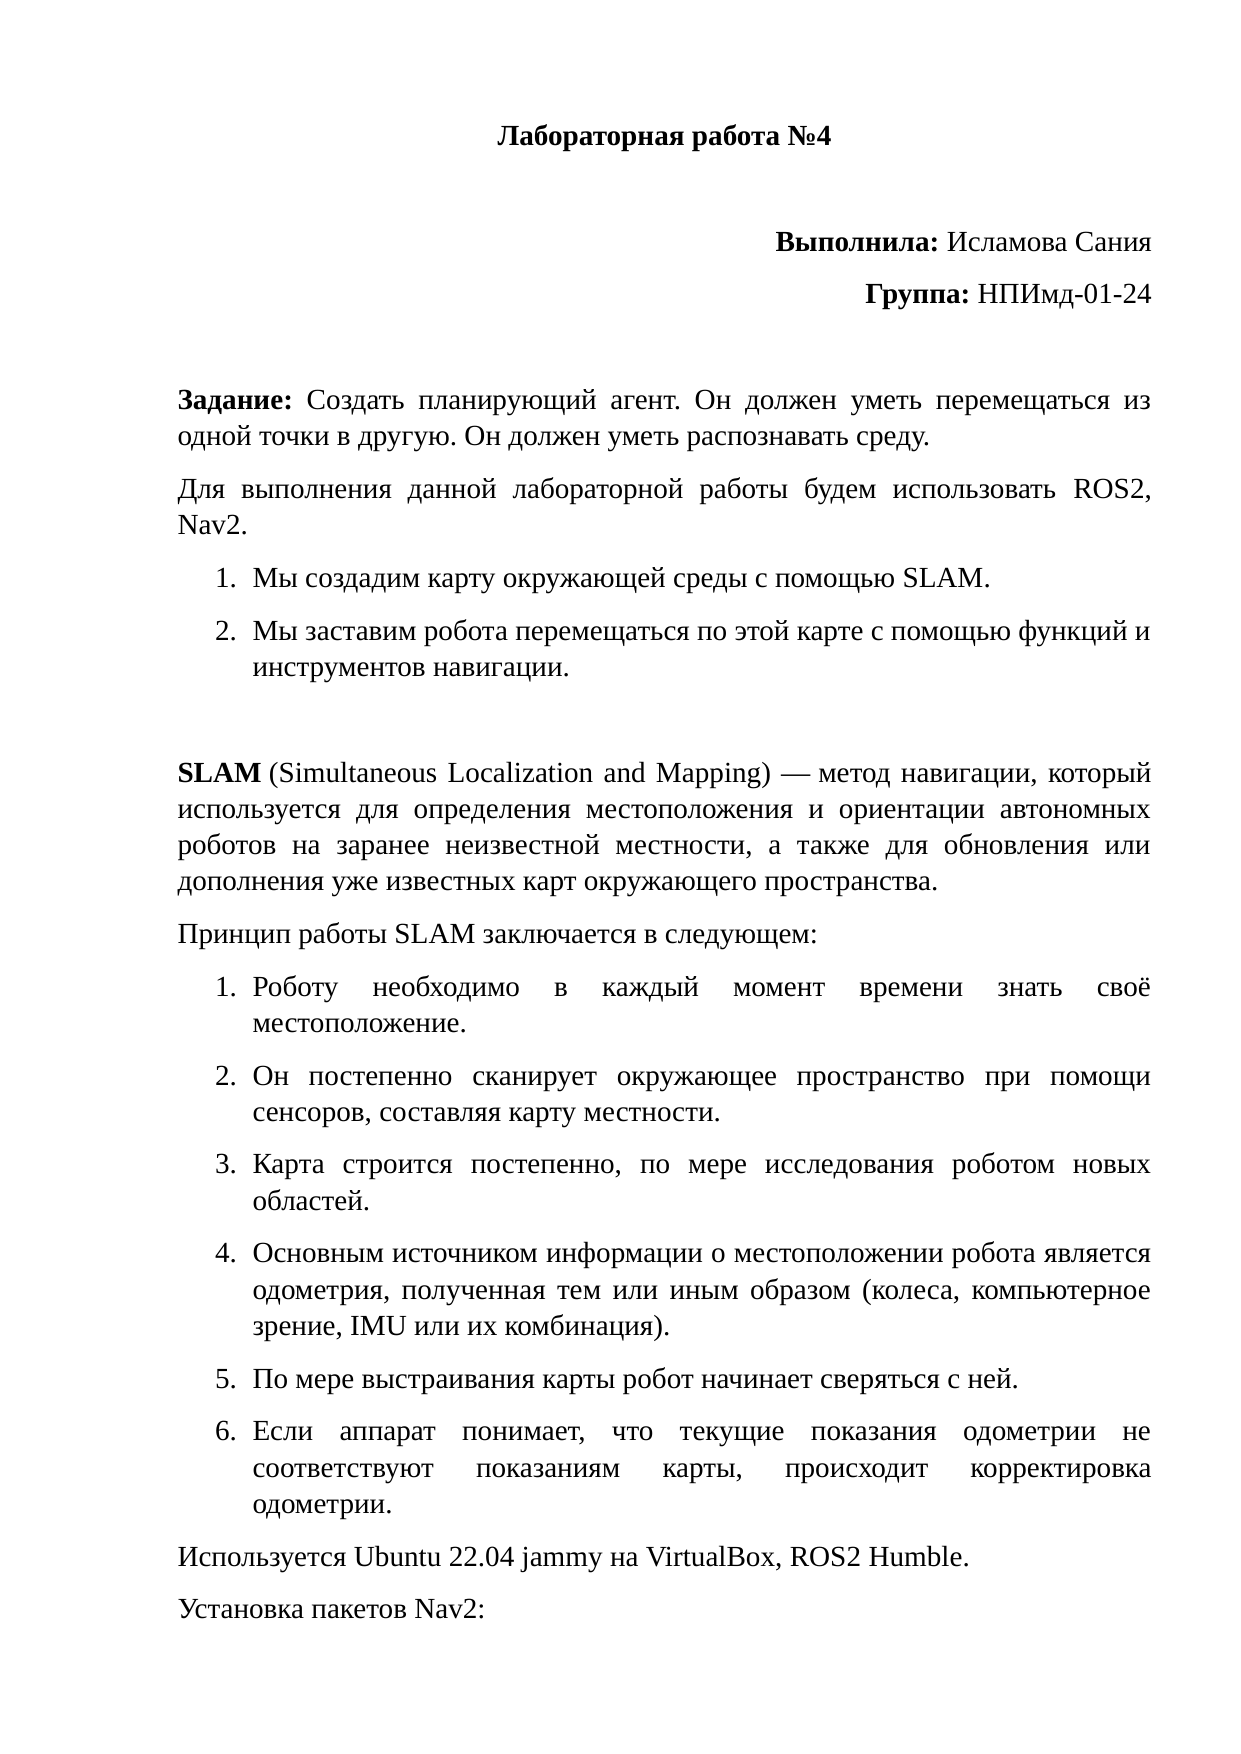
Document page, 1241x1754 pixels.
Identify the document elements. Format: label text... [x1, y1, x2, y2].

text SLAM (Simultaneous Localization and Mapping) — метод навигации, который используется для определения местоположения и ориентации автономных роботов на заранее неизвестной местности, а также для обновления или дополнения уже известных карт окружающего пространства. [177, 755, 1152, 897]
list Мы заставим робота перемещаться по этой карте с помощью функций и инструментов навигации. [215, 613, 1152, 683]
list Мы создадим карту окружающей среды с помощью SLAM. [215, 560, 1152, 594]
list Роботу необходимо в каждый момент времени знать своё местоположение. [215, 969, 1152, 1038]
text Лабораторная работа №4 [177, 118, 1152, 152]
list Он постепенно сканирует окружающее пространство при помощи сенсоров, составляя карту местности. [215, 1058, 1152, 1127]
list Основным источником информации о местоположении робота является одометрия, полученная тем или иным образом (колеса, компьютерное зрение, IMU или их комбинация). [215, 1236, 1152, 1341]
text Выполнила: Исламова Сания [177, 224, 1152, 257]
text Принцип работы SLAM заключается в следующем: [177, 916, 1152, 949]
text Для выполнения данной лабораторной работы будем использовать ROS2, Nav2. [177, 471, 1152, 541]
list Карта строится постепенно, по мере исследования роботом новых областей. [215, 1147, 1152, 1216]
list Если аппарат понимает, что текущие показания одометрии не соответствуют показаниям карты, происходит корректировка одометрии. [215, 1413, 1152, 1519]
text Группа: НПИмд-01-24 [177, 277, 1152, 310]
text Задание: Создать планирующий агент. Он должен уметь перемещаться из одной точки в другую. Он должен уметь распознавать среду. [177, 382, 1152, 452]
text Используется Ubuntu 22.04 jammy на VirtualBox, ROS2 Humble. [177, 1539, 1152, 1572]
list По мере выстраивания карты робот начинает сверяться с ней. [215, 1361, 1152, 1394]
text Установка пакетов Nav2: [177, 1591, 1152, 1625]
